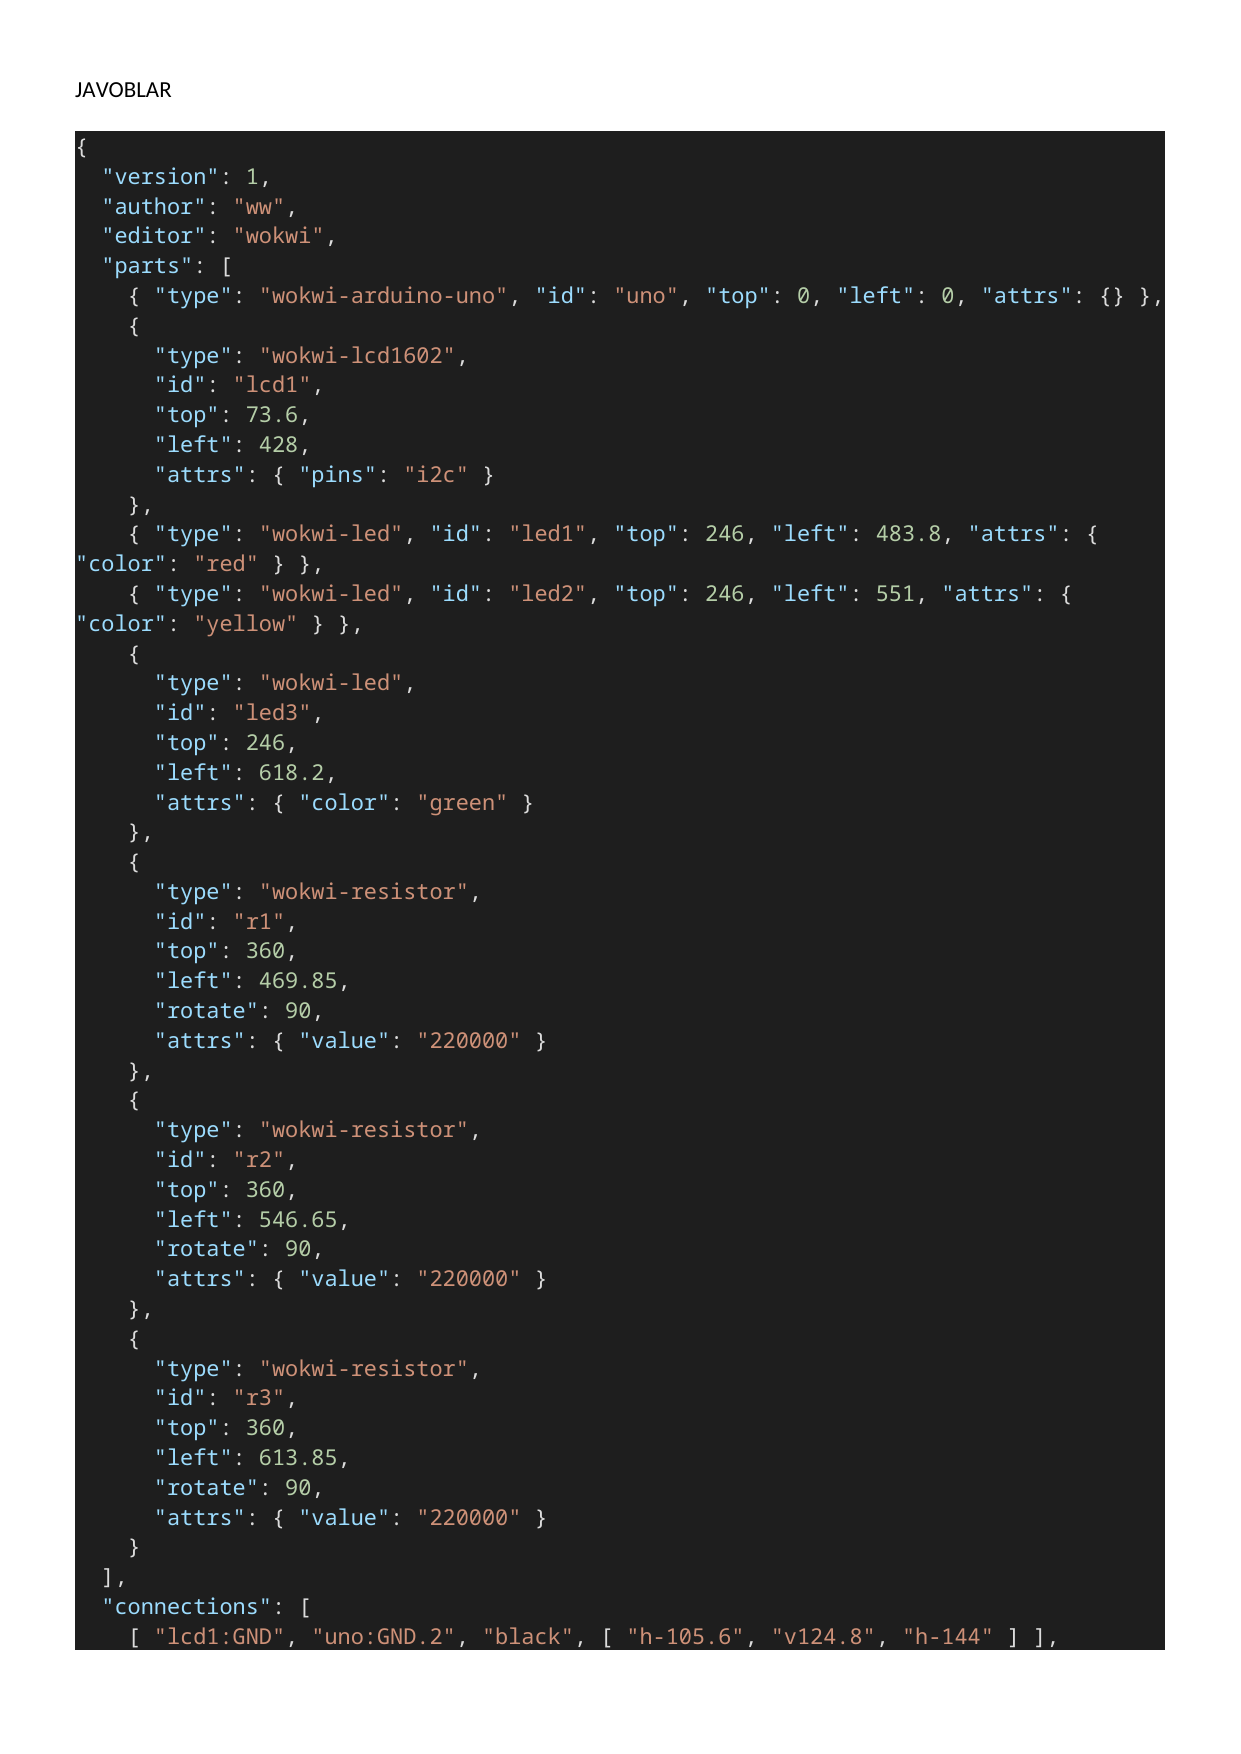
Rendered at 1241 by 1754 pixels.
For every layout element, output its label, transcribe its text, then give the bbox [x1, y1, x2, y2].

text } [75, 1531, 1165, 1561]
text "left": 613.85, [75, 1442, 1165, 1472]
text { [75, 1323, 1165, 1352]
text "type": "wokwi-resistor", [75, 1114, 1165, 1144]
text { "type": "wokwi-led", "id": "led1", "top": 246, "left": 483.8, "attrs": { "color": "red" } }, [75, 518, 1165, 578]
text "id": "r3", [75, 1382, 1165, 1412]
text "attrs": { "value": "220000" } [75, 1263, 1165, 1293]
text "version": 1, [75, 161, 1165, 191]
text { "type": "wokwi-arduino-uno", "id": "uno", "top": 0, "left": 0, "attrs": {} }, [75, 280, 1165, 310]
text "id": "led3", [75, 697, 1165, 727]
text "left": 428, [75, 429, 1165, 459]
text "top": 360, [75, 1174, 1165, 1203]
text "connections": [ [75, 1591, 1165, 1621]
text "author": "ww", [75, 191, 1165, 220]
text "top": 246, [75, 727, 1165, 757]
text }, [75, 816, 1165, 846]
text ], [75, 1561, 1165, 1591]
text "attrs": { "pins": "i2c" } [75, 459, 1165, 488]
text "attrs": { "color": "green" } [75, 786, 1165, 816]
text { [75, 1084, 1165, 1114]
text "top": 360, [75, 1412, 1165, 1442]
text "attrs": { "value": "220000" } [75, 1501, 1165, 1531]
text "top": 360, [75, 935, 1165, 965]
text "rotate": 90, [75, 1233, 1165, 1263]
text "rotate": 90, [75, 1472, 1165, 1501]
text "parts": [ [75, 250, 1165, 280]
text { "type": "wokwi-led", "id": "led2", "top": 246, "left": 551, "attrs": { "color": "yellow" } }, [75, 578, 1165, 637]
text "type": "wokwi-led", [75, 667, 1165, 697]
text "type": "wokwi-resistor", [75, 876, 1165, 906]
text "type": "wokwi-resistor", [75, 1352, 1165, 1382]
text }, [75, 1293, 1165, 1323]
text "editor": "wokwi", [75, 220, 1165, 250]
text "left": 469.85, [75, 965, 1165, 995]
text { [75, 637, 1165, 667]
text }, [75, 1054, 1165, 1084]
text { [75, 131, 1165, 161]
text "top": 73.6, [75, 399, 1165, 429]
text "type": "wokwi-lcd1602", [75, 339, 1165, 369]
text "rotate": 90, [75, 995, 1165, 1025]
text "attrs": { "value": "220000" } [75, 1025, 1165, 1054]
text }, [75, 488, 1165, 518]
text [ "lcd1:GND", "uno:GND.2", "black", [ "h-105.6", "v124.8", "h-144" ] ], [75, 1621, 1165, 1650]
text "id": "lcd1", [75, 369, 1165, 399]
text "left": 618.2, [75, 757, 1165, 786]
text { [75, 310, 1165, 339]
text "id": "r1", [75, 906, 1165, 935]
text { [75, 846, 1165, 876]
text "left": 546.65, [75, 1203, 1165, 1233]
text "id": "r2", [75, 1144, 1165, 1174]
